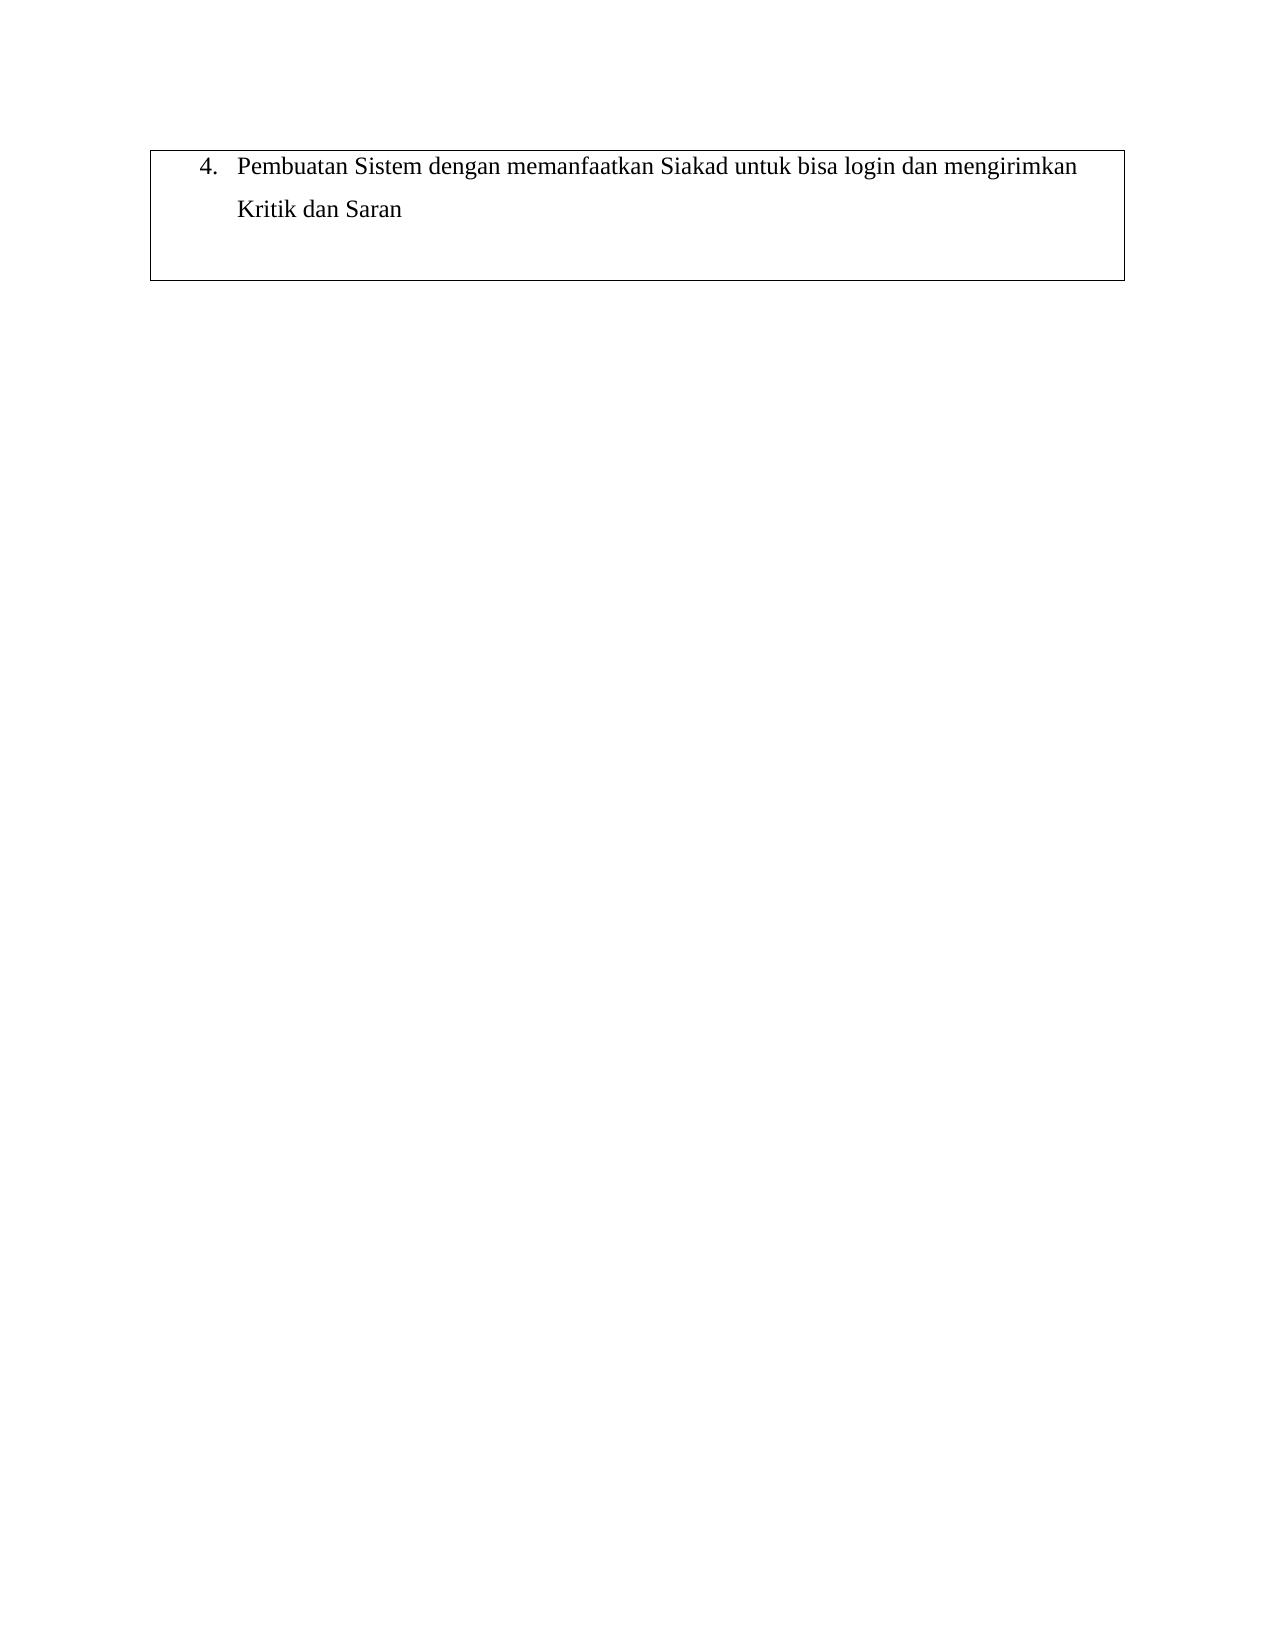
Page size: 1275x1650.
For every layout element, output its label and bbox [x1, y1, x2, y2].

table_cell [151, 151, 1124, 280]
